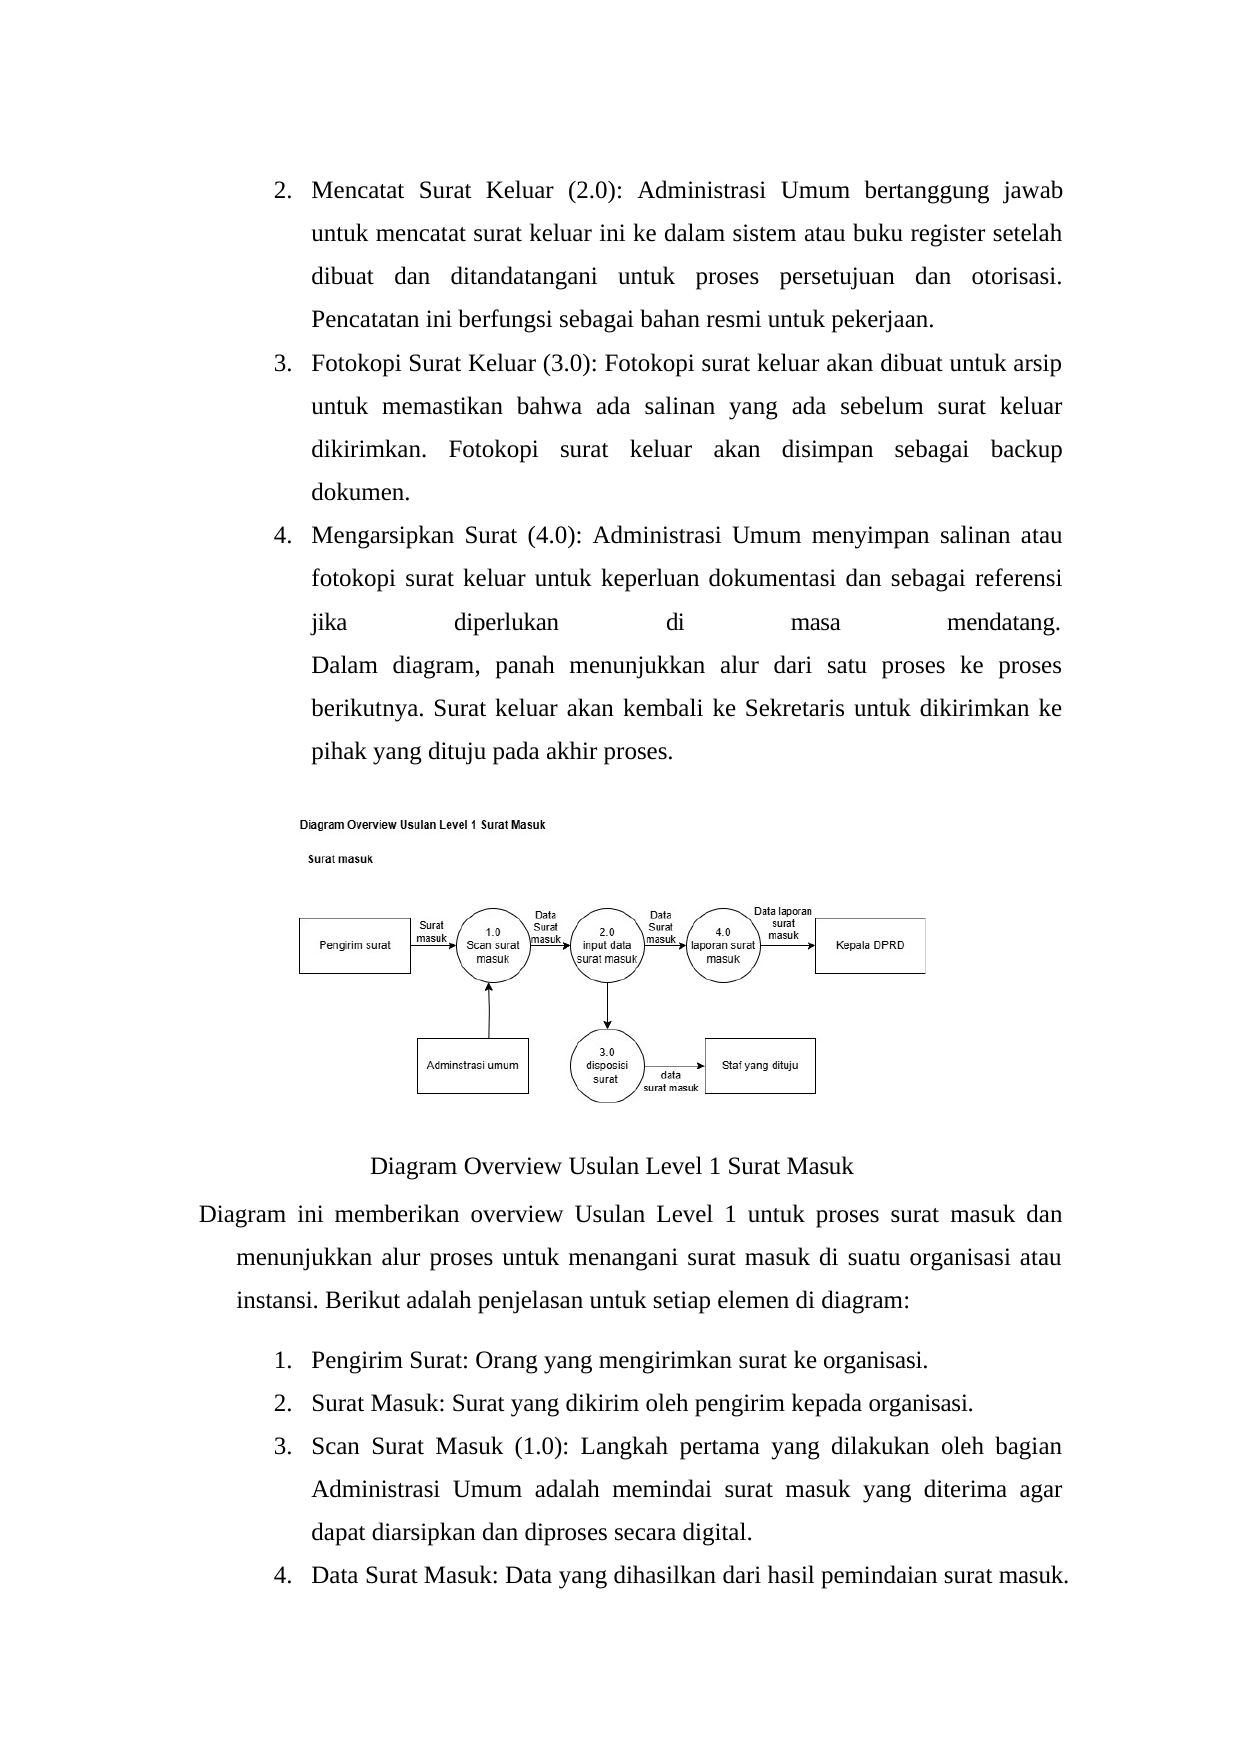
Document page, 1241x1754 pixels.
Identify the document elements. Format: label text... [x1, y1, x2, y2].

text Diagram Overview Usulan Level 1 Surat Masuk [370, 1151, 1078, 1180]
list Mengarsipkan Surat (4.0): Administrasi Umum menyimpan salinan atau fotokopi surat keluar untuk keperluan dokumentasi dan sebagai referensi jika diperlukan di masa mendatang. Dalam diagram, panah menunjukkan alur dari satu proses ke proses berikutnya. Surat keluar akan kembali ke Sekretaris untuk dikirimkan ke pihak yang dituju pada akhir proses. [274, 520, 1063, 765]
list Mencatat Surat Keluar (2.0): Administrasi Umum bertanggung jawab untuk mencatat surat keluar ini ke dalam sistem atau buku register setelah dibuat dan ditandatangani untuk proses persetujuan dan otorisasi. Pencatatan ini berfungsi sebagai bahan resmi untuk pekerjaan. [274, 175, 1063, 333]
list Scan Surat Masuk (1.0): Langkah pertama yang dilakukan oleh bagian Administrasi Umum adalah memindai surat masuk yang diterima agar dapat diarsipkan dan diproses secara digital. [274, 1431, 1063, 1546]
list Data Surat Masuk: Data yang dihasilkan dari hasil pemindaian surat masuk. [274, 1561, 1078, 1589]
list Surat Masuk: Surat yang dikirim oleh pengirim kepada organisasi. [274, 1388, 1078, 1417]
list Pengirim Surat: Orang yang mengirimkan surat ke organisasi. [274, 1345, 1078, 1374]
list Fotokopi Surat Keluar (3.0): Fotokopi surat keluar akan dibuat untuk arsip untuk memastikan bahwa ada salinan yang ada sebelum surat keluar dikirimkan. Fotokopi surat keluar akan disimpan sebagai backup dokumen. [274, 348, 1063, 506]
text Diagram ini memberikan overview Usulan Level 1 untuk proses surat masuk dan menunjukkan alur proses untuk menangani surat masuk di suatu organisasi atau instansi. Berikut adalah penjelasan untuk setiap elemen di diagram: [199, 1199, 1063, 1314]
picture [299, 820, 926, 1103]
